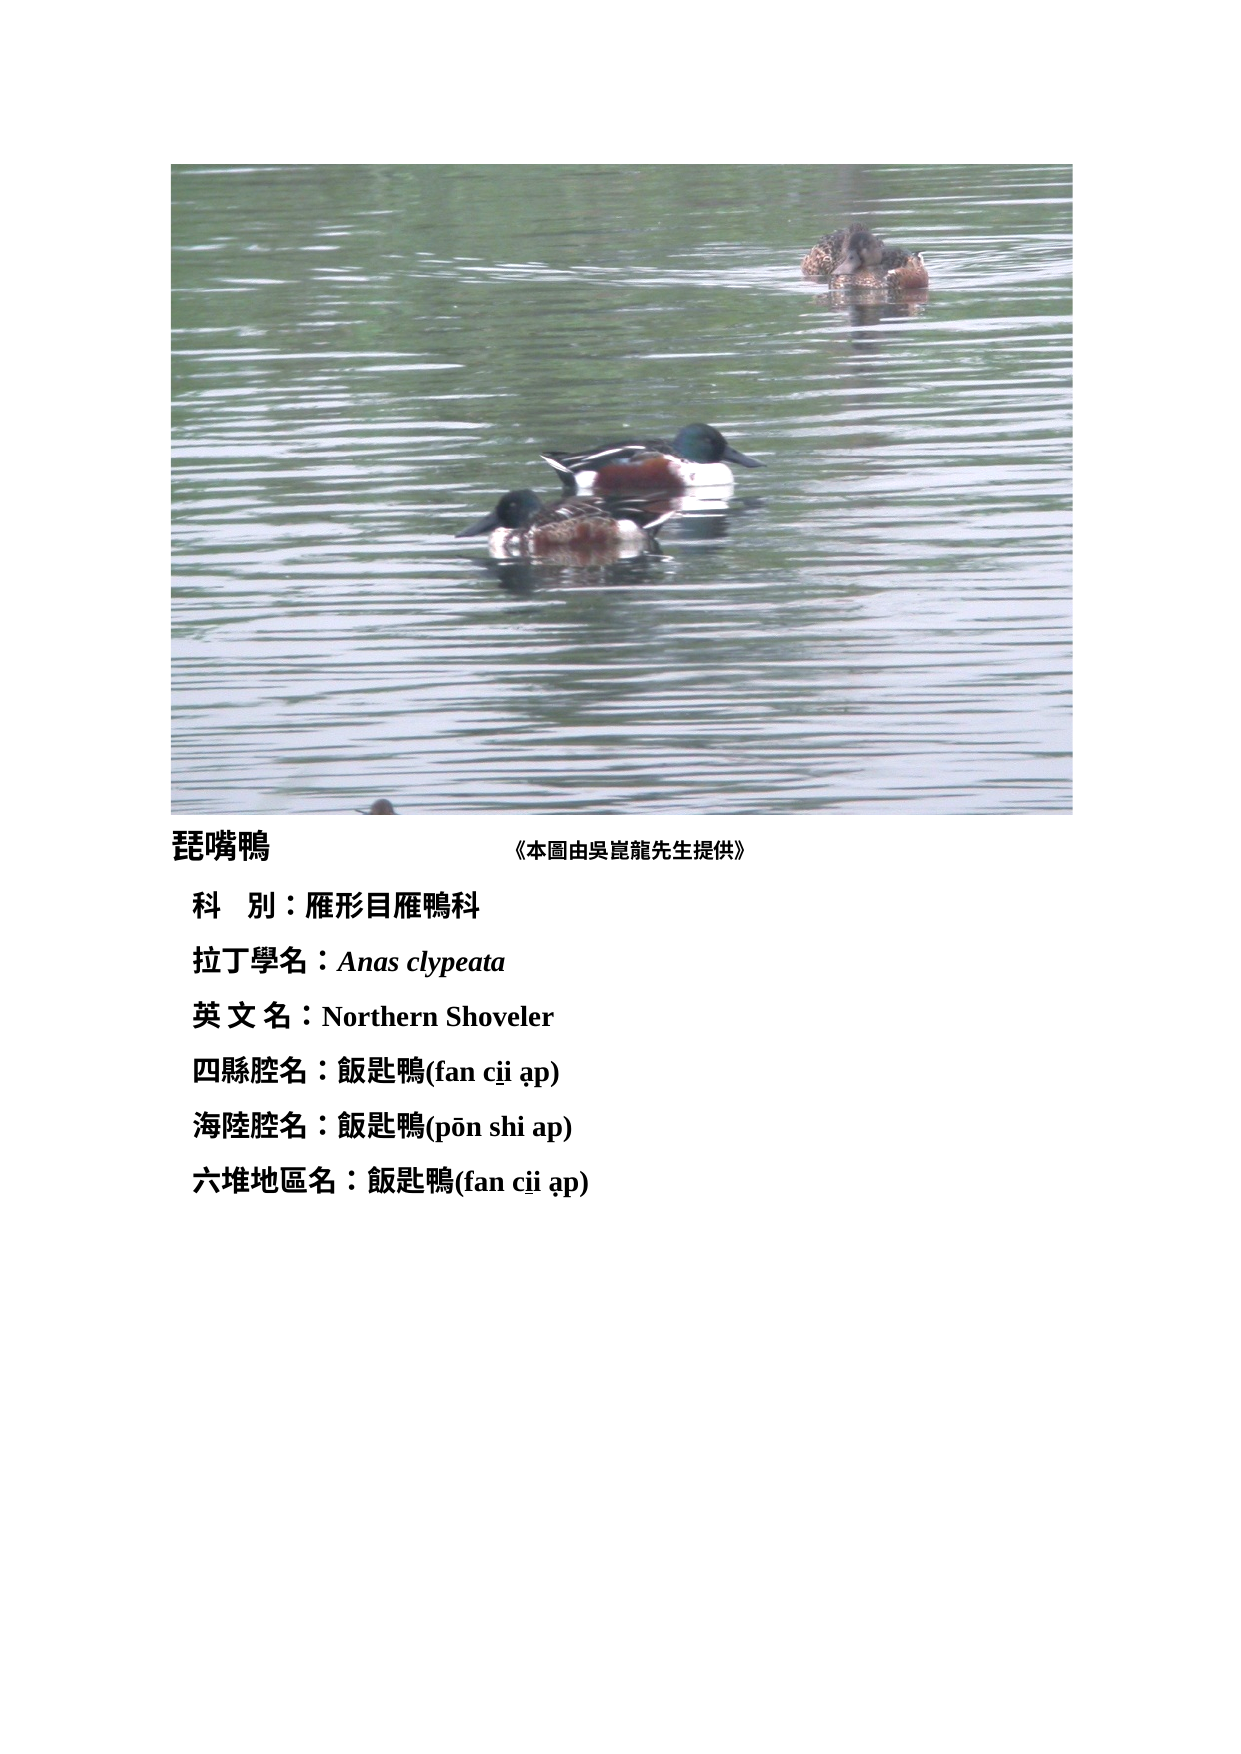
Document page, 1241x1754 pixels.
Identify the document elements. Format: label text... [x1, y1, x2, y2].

table_header [160, 165, 1078, 820]
table_cell 琵嘴鴨 《本圖由吳崑龍先生提供》 科 別：雁形目雁鴨科 拉丁學名：Anas clypeata 英 文 名：Northern Shoveler 四縣腔名：飯匙鴨(fan cii ạp) 海陸腔名：飯匙鴨(pōn shi ap) 六堆地區名：飯匙鴨(fan cii ạp) [160, 820, 1078, 1208]
